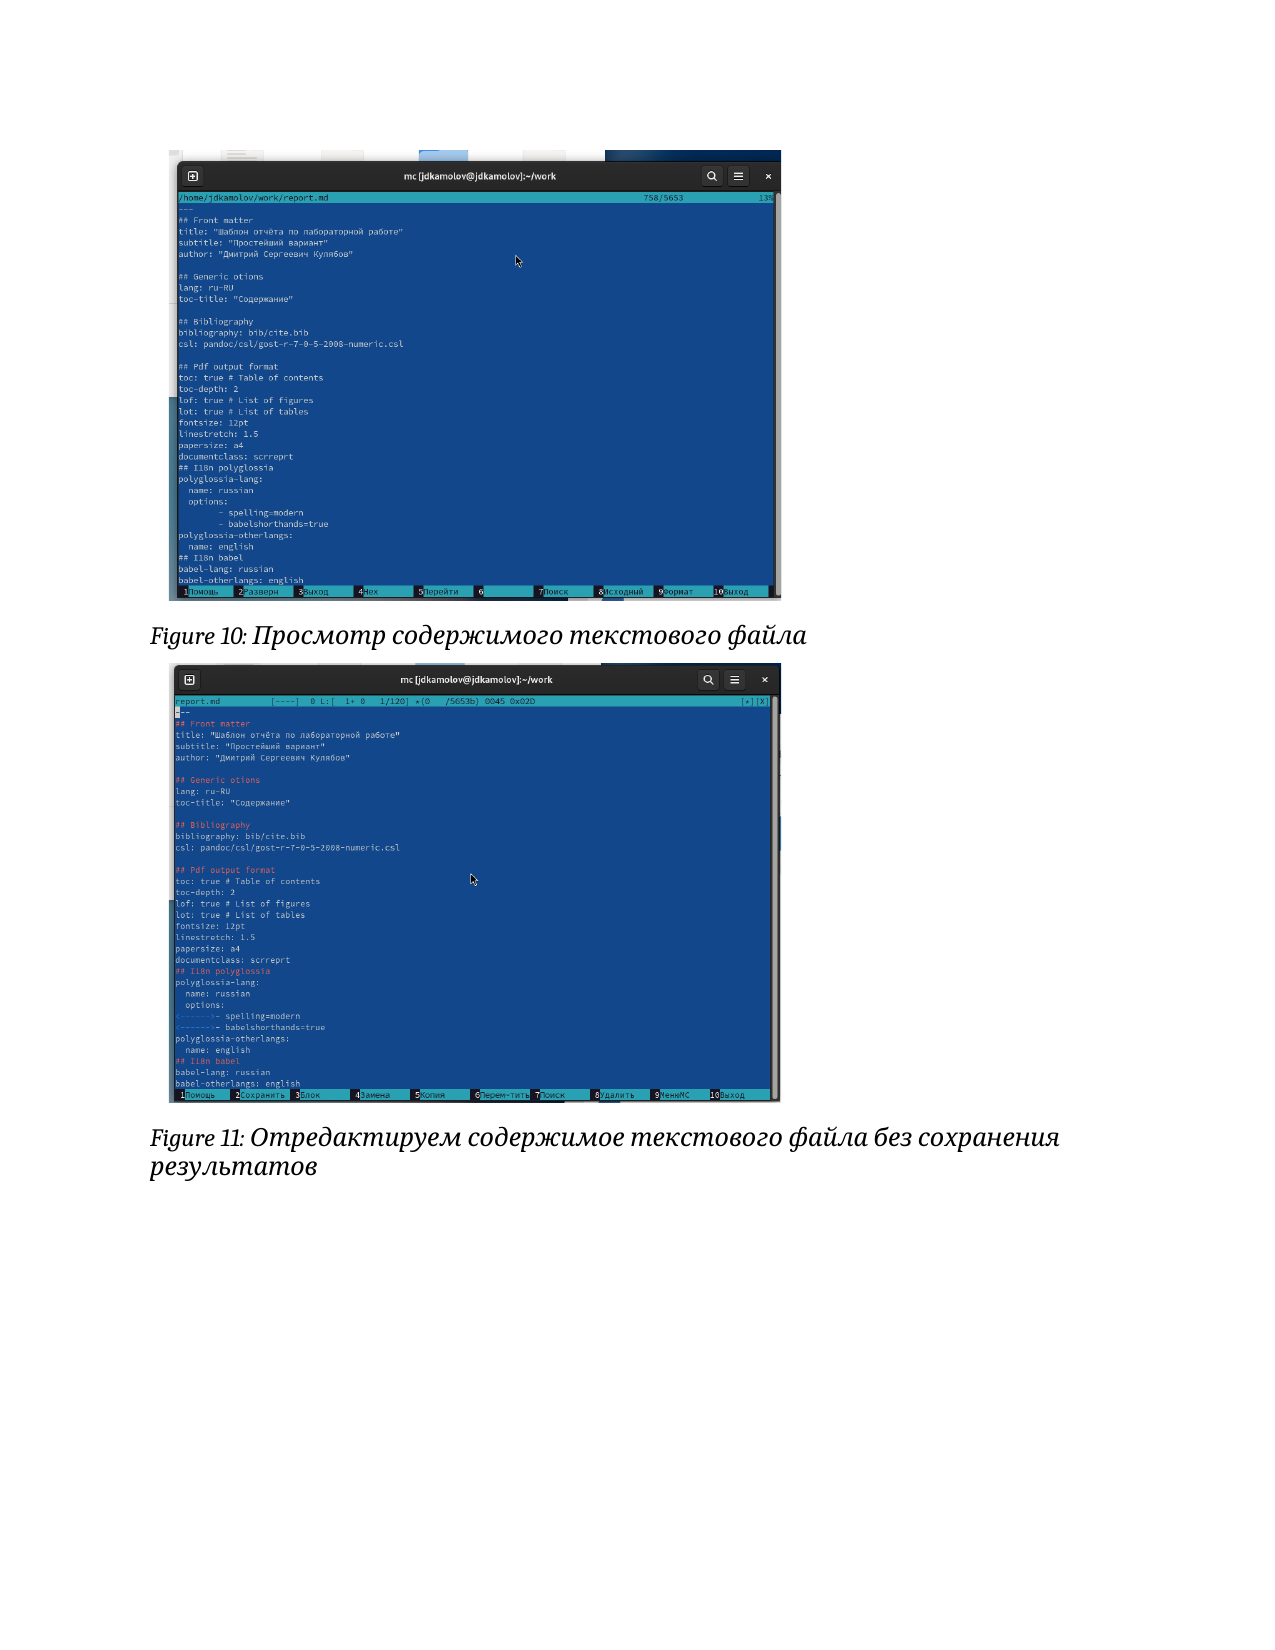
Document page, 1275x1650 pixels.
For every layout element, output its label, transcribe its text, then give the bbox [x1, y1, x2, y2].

text Figure 10: Просмотр содержимого текстового файла [150, 622, 1125, 651]
text Figure 11: Отредактируем содержимое текстового файла без сохранения результатов [150, 1124, 1125, 1181]
picture [168, 150, 782, 601]
picture [168, 663, 782, 1103]
